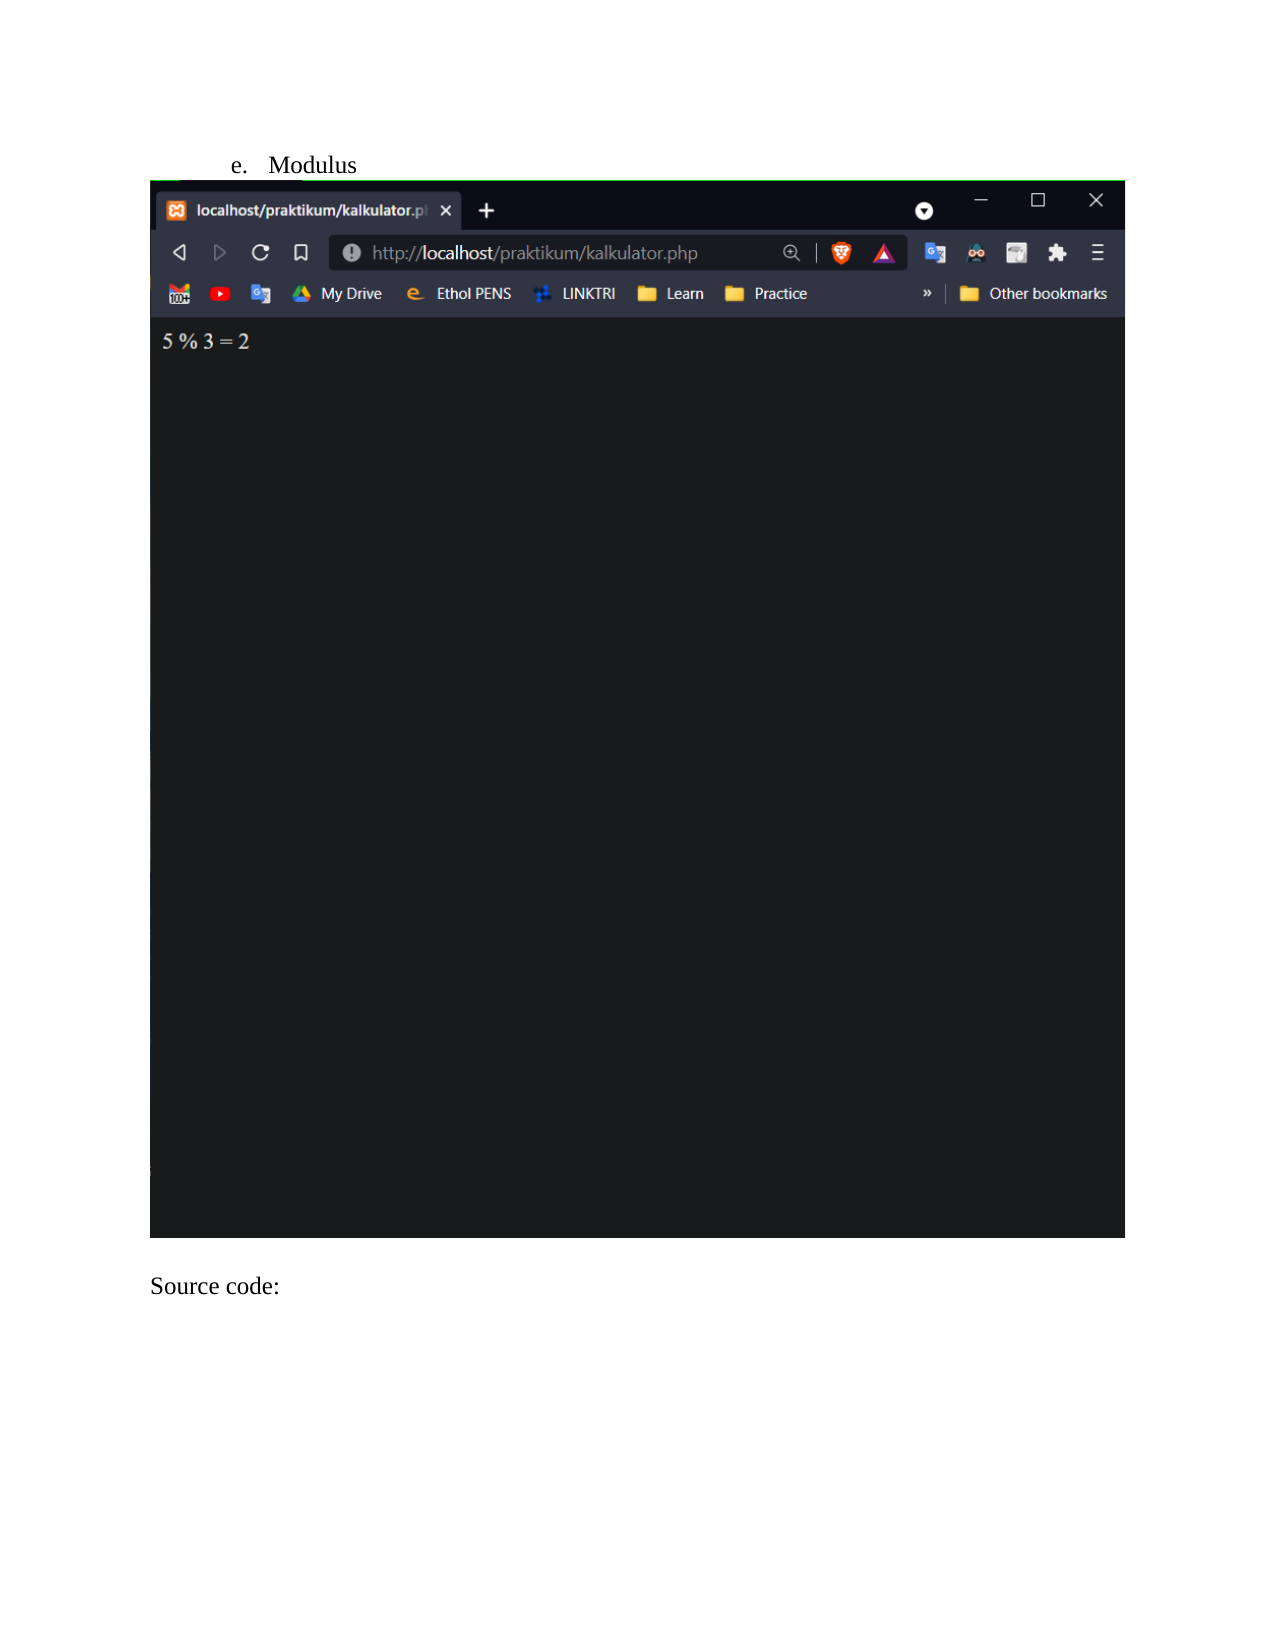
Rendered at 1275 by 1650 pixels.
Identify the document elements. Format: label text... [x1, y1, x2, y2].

list Modulus [231, 150, 1125, 179]
text Source code: [150, 1271, 1125, 1299]
picture [150, 180, 1125, 1238]
